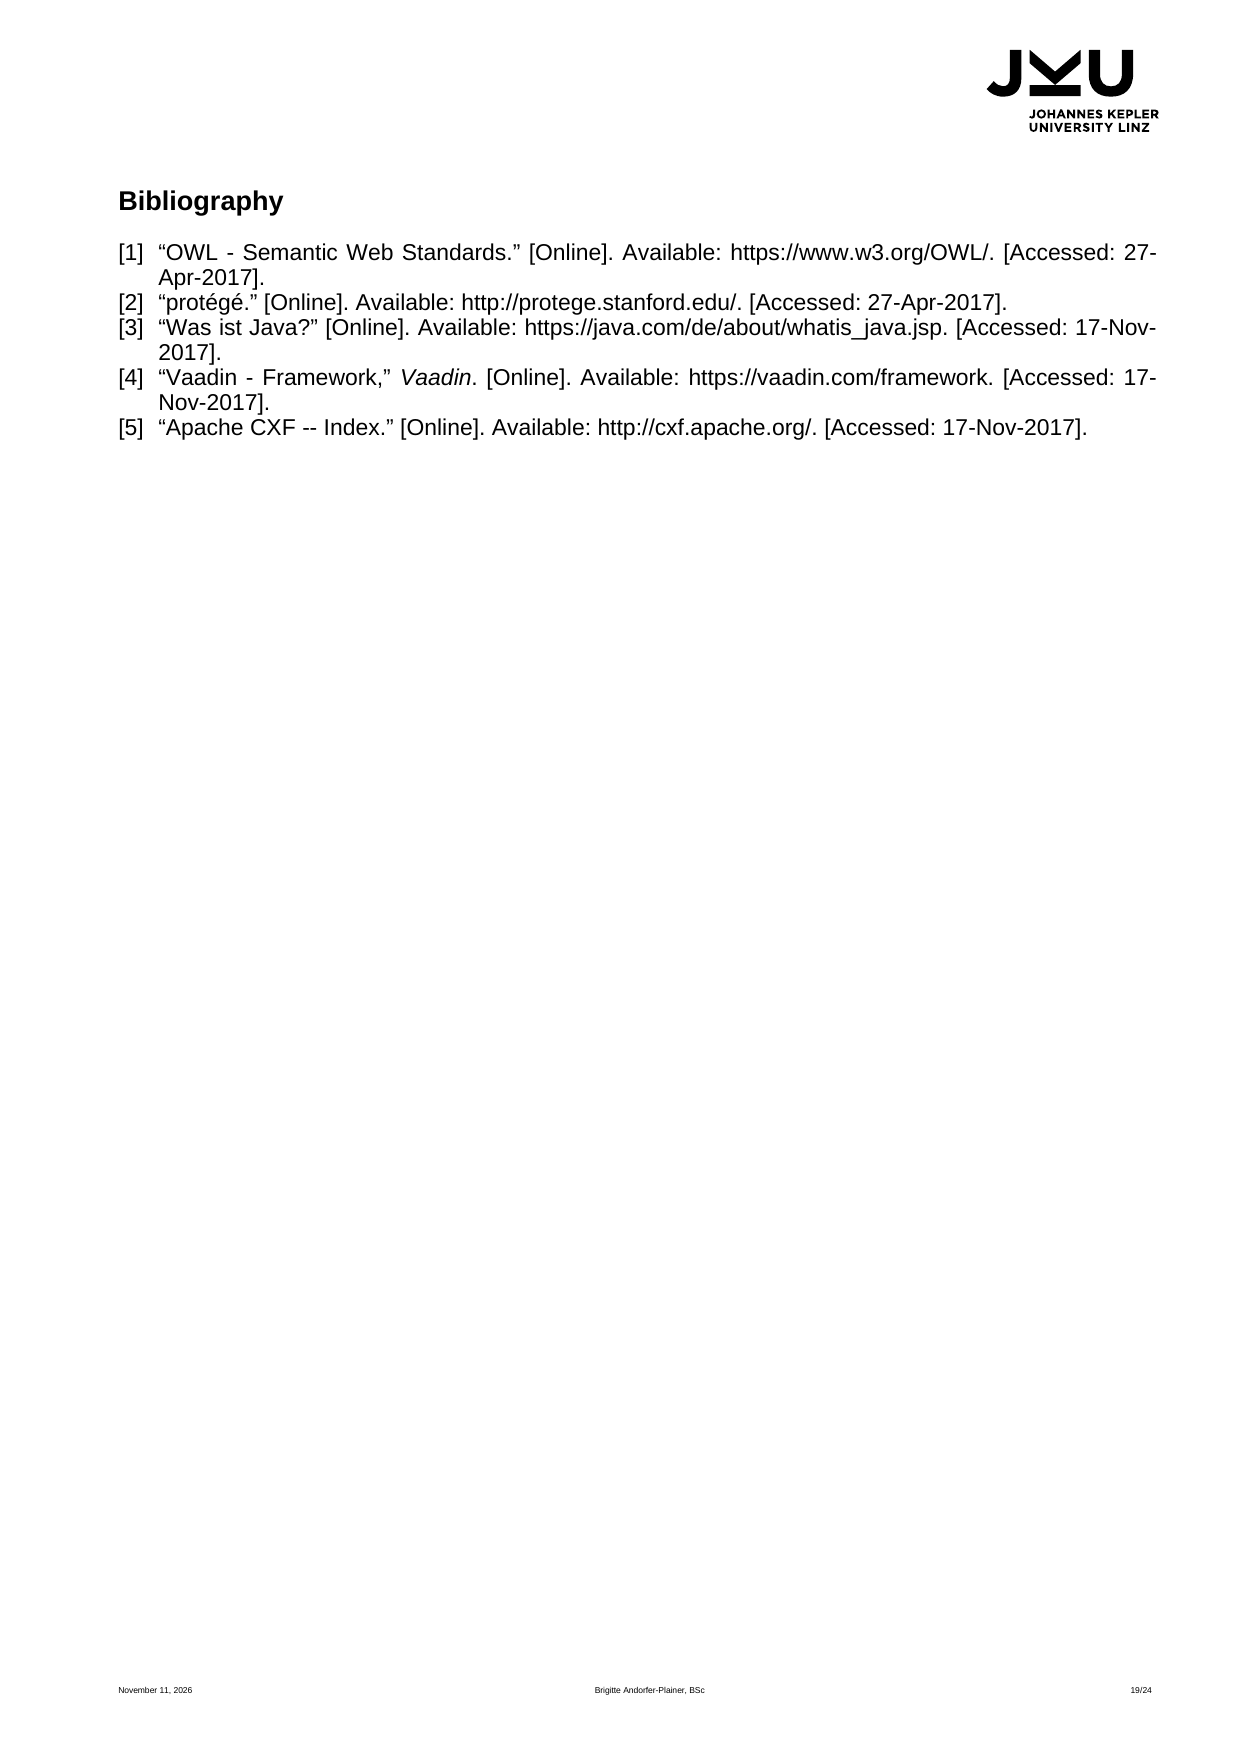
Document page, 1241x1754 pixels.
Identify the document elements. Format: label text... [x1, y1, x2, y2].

text [3] “Was ist Java?” [Online]. Available: https://java.com/de/about/whatis_java.jsp. [Accessed: 17-Nov-2017]. [118, 316, 1157, 366]
subtitle Bibliography [118, 184, 1157, 216]
text [4] “Vaadin - Framework,” Vaadin. [Online]. Available: https://vaadin.com/framework. [Accessed: 17-Nov-2017]. [118, 366, 1157, 416]
text [2] “protégé.” [Online]. Available: http://protege.stanford.edu/. [Accessed: 27-Apr-2017]. [118, 291, 1157, 316]
text [5] “Apache CXF -- Index.” [Online]. Available: http://cxf.apache.org/. [Accessed: 17-Nov-2017]. [118, 416, 1157, 441]
text [1] “OWL - Semantic Web Standards.” [Online]. Available: https://www.w3.org/OWL/. [Accessed: 27-Apr-2017]. [118, 241, 1157, 291]
